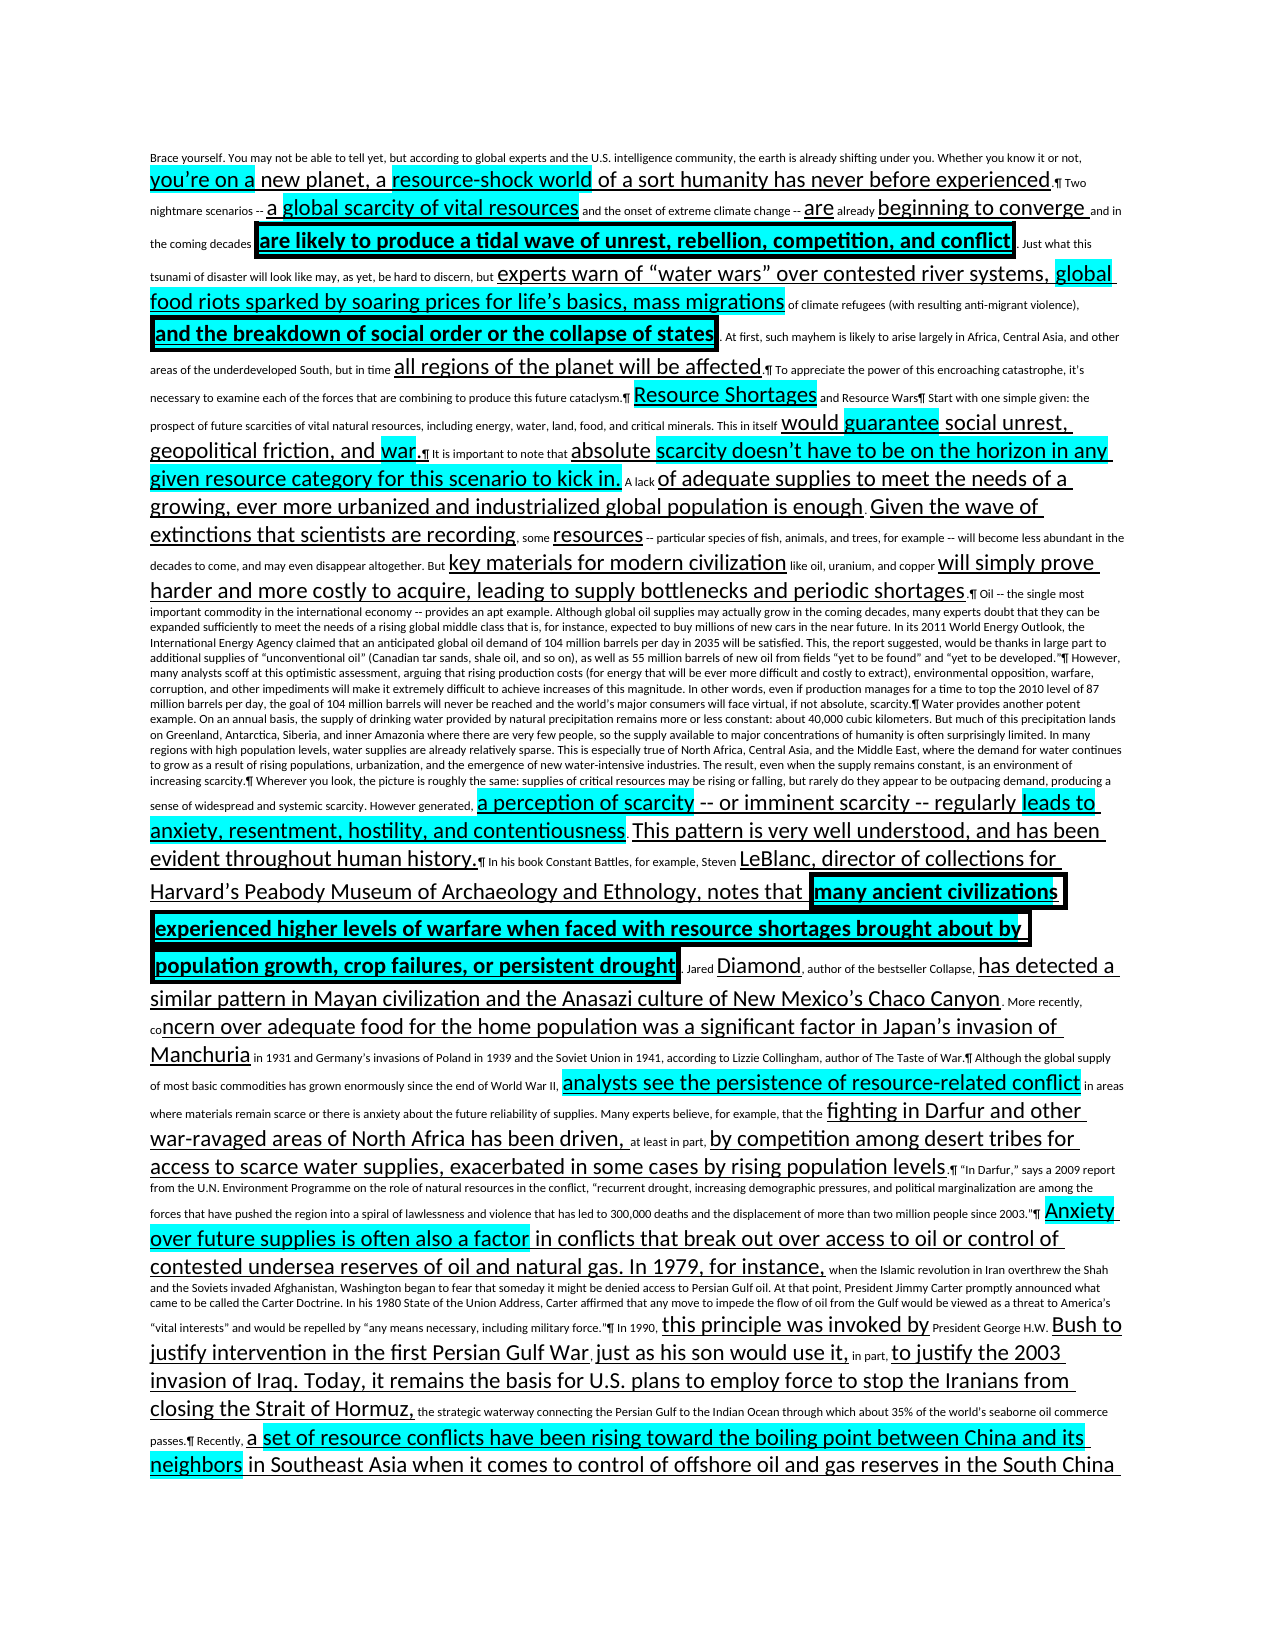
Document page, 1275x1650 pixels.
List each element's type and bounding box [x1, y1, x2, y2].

text [150, 150, 1125, 1479]
